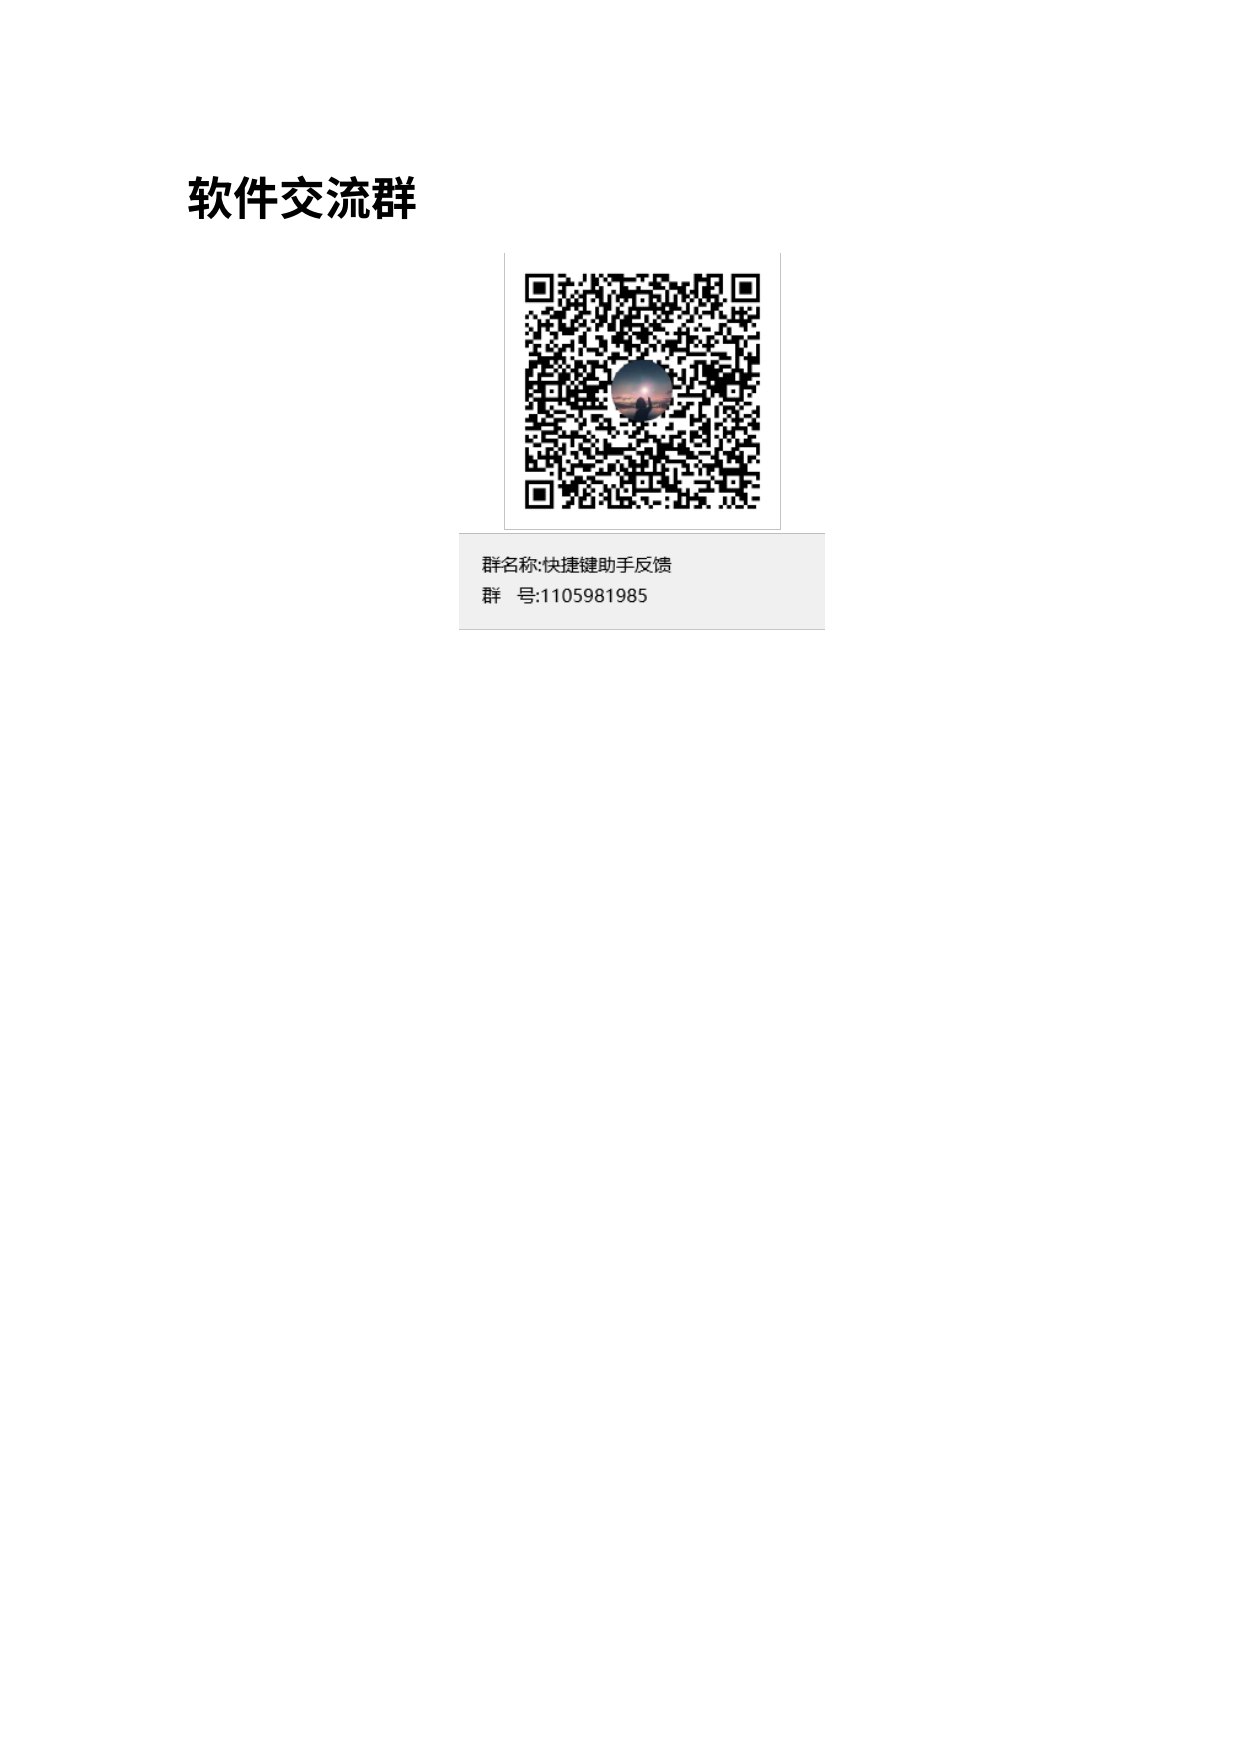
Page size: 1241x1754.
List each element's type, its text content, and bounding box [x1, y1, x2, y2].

picture [459, 253, 825, 638]
subtitle 软件交流群 [187, 162, 1053, 228]
